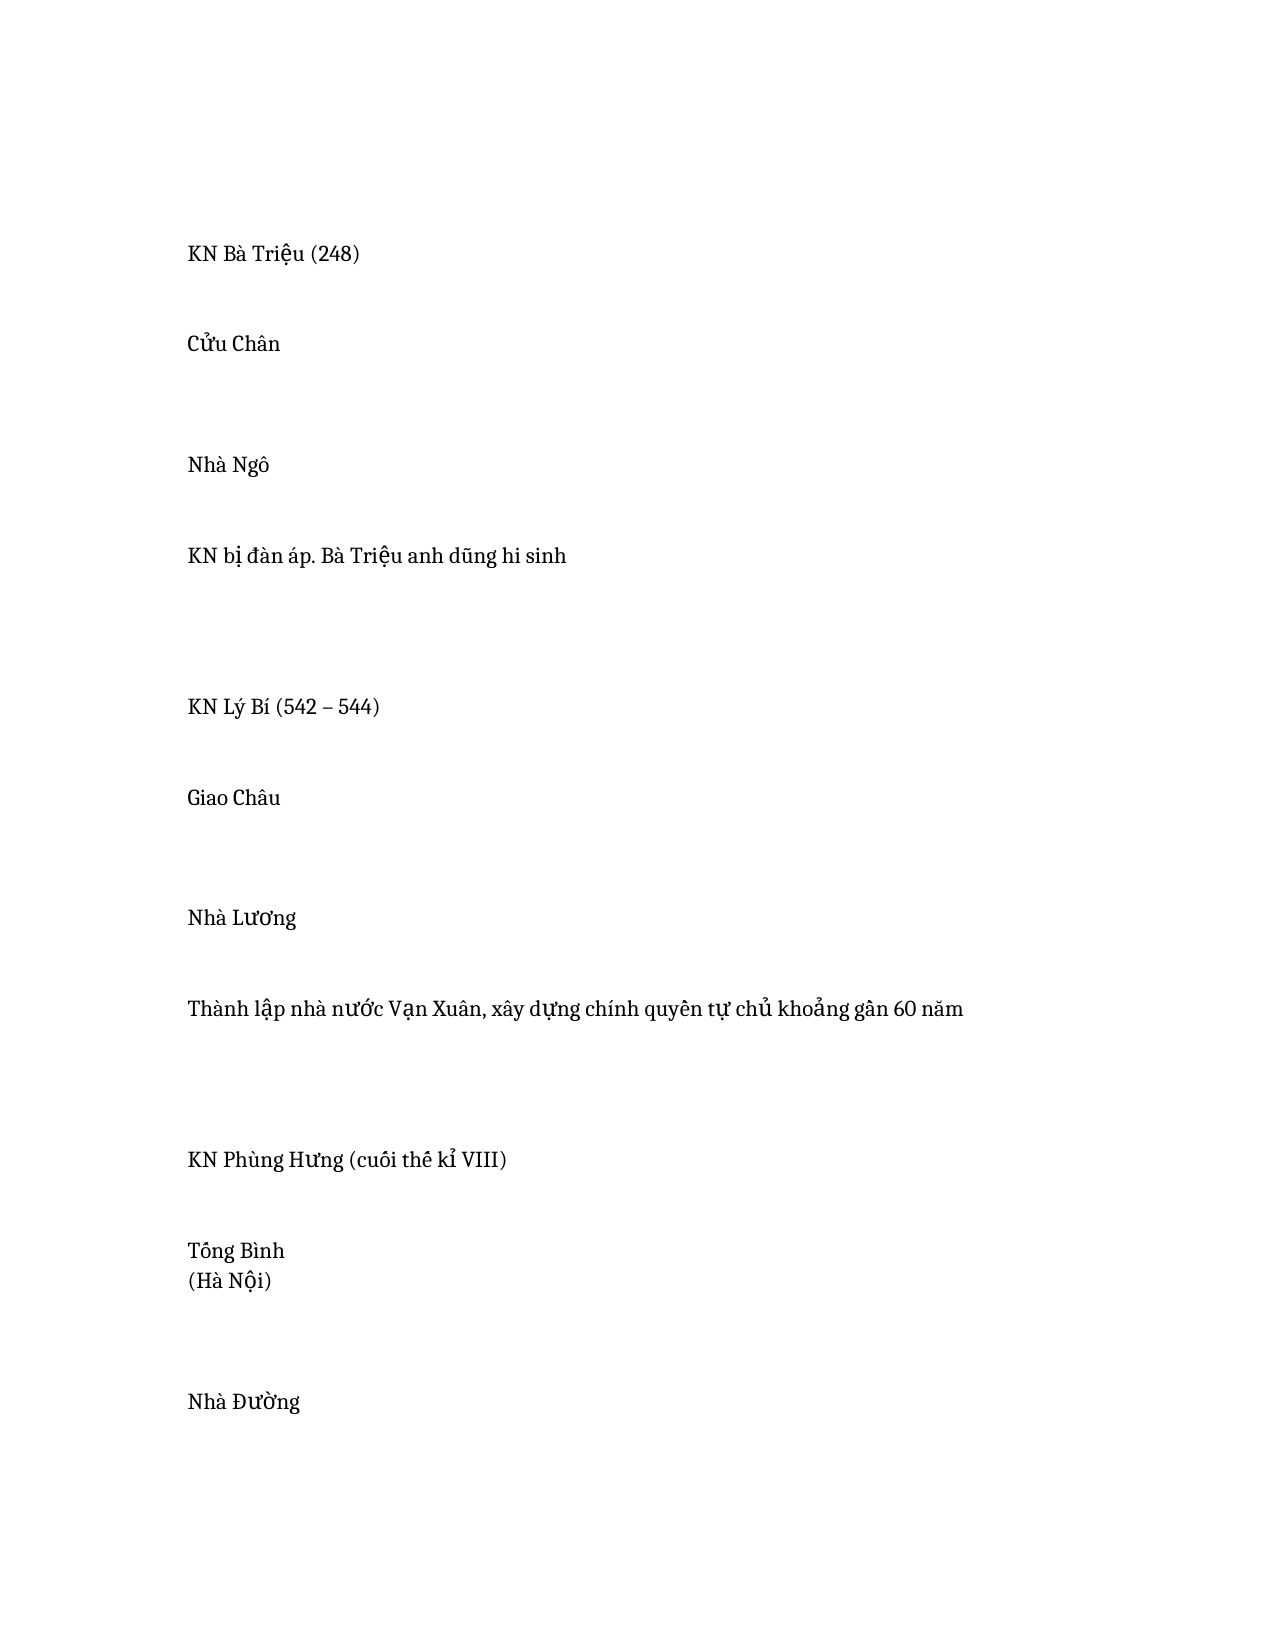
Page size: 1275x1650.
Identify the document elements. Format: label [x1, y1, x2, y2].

text [187, 150, 1087, 1475]
